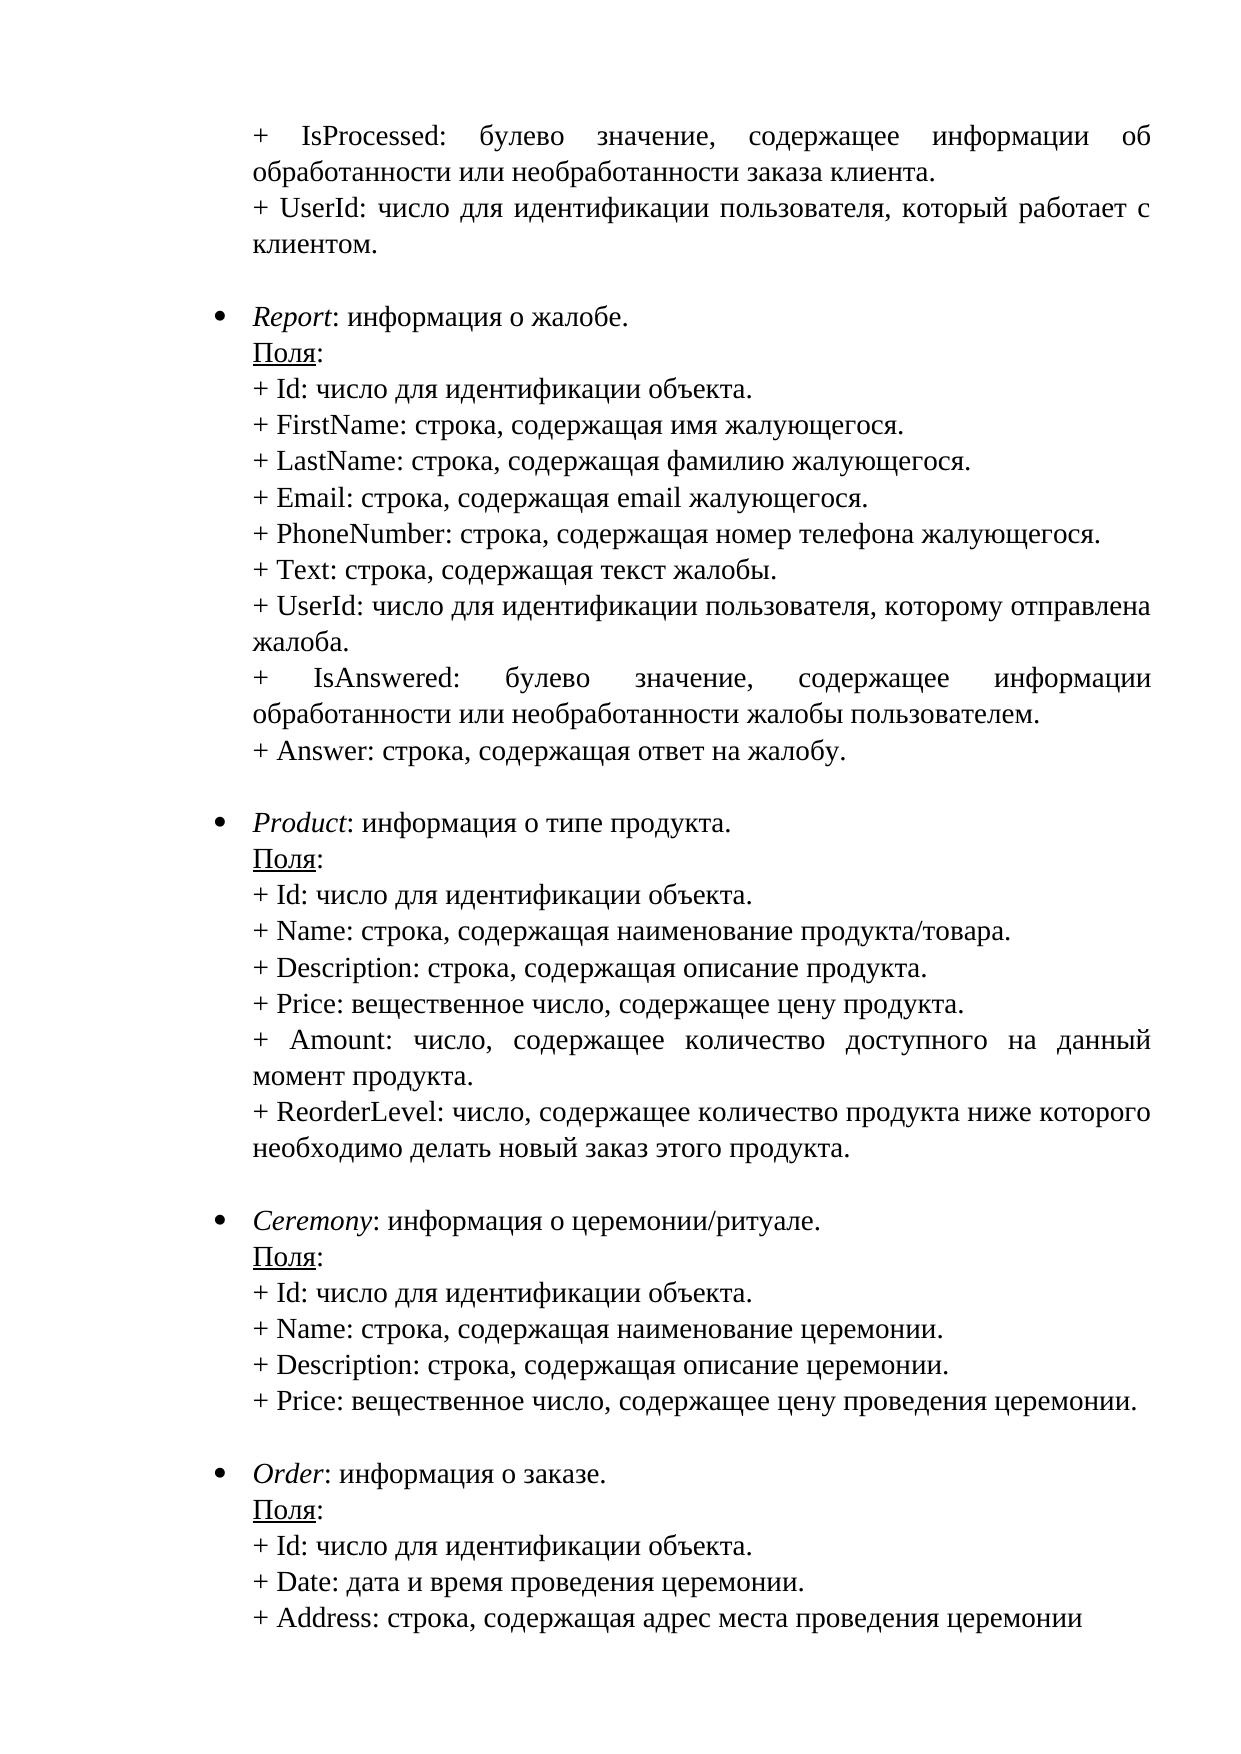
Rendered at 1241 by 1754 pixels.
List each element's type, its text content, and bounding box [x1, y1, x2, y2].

list + Id: число для идентификации объекта. [252, 877, 1152, 911]
list + Name: строка, содержащая наименование церемонии. [252, 1311, 1152, 1345]
list + ReorderLevel: число, содержащее количество продукта ниже которого необходимо делать новый заказ этого продукта. [252, 1094, 1152, 1164]
list + Description: строка, содержащая описание церемонии. [252, 1347, 1152, 1381]
list + Id: число для идентификации объекта. [252, 371, 1152, 405]
list + Price: вещественное число, содержащее цену проведения церемонии. [252, 1383, 1152, 1417]
list + IsProcessed: булево значение, содержащее информации об обработанности или необработанности заказа клиента. [252, 118, 1152, 188]
list + Name: строка, содержащая наименование продукта/товара. [252, 913, 1152, 947]
list + UserId: число для идентификации пользователя, которому отправлена жалоба. [252, 588, 1152, 658]
list Order: информация о заказе. [215, 1456, 1152, 1489]
list Поля: [252, 841, 1152, 875]
list + Date: дата и время проведения церемонии. [252, 1564, 1152, 1598]
list + Email: строка, содержащая email жалующегося. [252, 480, 1152, 513]
list + PhoneNumber: строка, содержащая номер телефона жалующегося. [252, 516, 1152, 549]
list Поля: [252, 335, 1152, 369]
list + FirstName: строка, содержащая имя жалующегося. [252, 407, 1152, 441]
list + Price: вещественное число, содержащее цену продукта. [252, 986, 1152, 1019]
list Product: информация о типе продукта. [215, 805, 1152, 839]
list Report: информация о жалобе. [215, 299, 1152, 332]
list + IsAnswered: булево значение, содержащее информации обработанности или необработанности жалобы пользователем. [252, 660, 1152, 730]
list + Description: строка, содержащая описание продукта. [252, 950, 1152, 983]
list + UserId: число для идентификации пользователя, который работает с клиентом. [252, 190, 1152, 260]
list + Id: число для идентификации объекта. [252, 1275, 1152, 1309]
list Поля: [252, 1492, 1152, 1526]
list + Amount: число, содержащее количество доступного на данный момент продукта. [252, 1022, 1152, 1092]
list + Answer: строка, содержащая ответ на жалобу. [252, 733, 1152, 766]
list Поля: [252, 1239, 1152, 1272]
list + Address: строка, содержащая адрес места проведения церемонии [252, 1601, 1152, 1634]
list + Text: строка, содержащая текст жалобы. [252, 552, 1152, 586]
list + Id: число для идентификации объекта. [252, 1528, 1152, 1562]
list + LastName: строка, содержащая фамилию жалующегося. [252, 443, 1152, 477]
list Ceremony: информация о церемонии/ритуале. [215, 1203, 1152, 1236]
